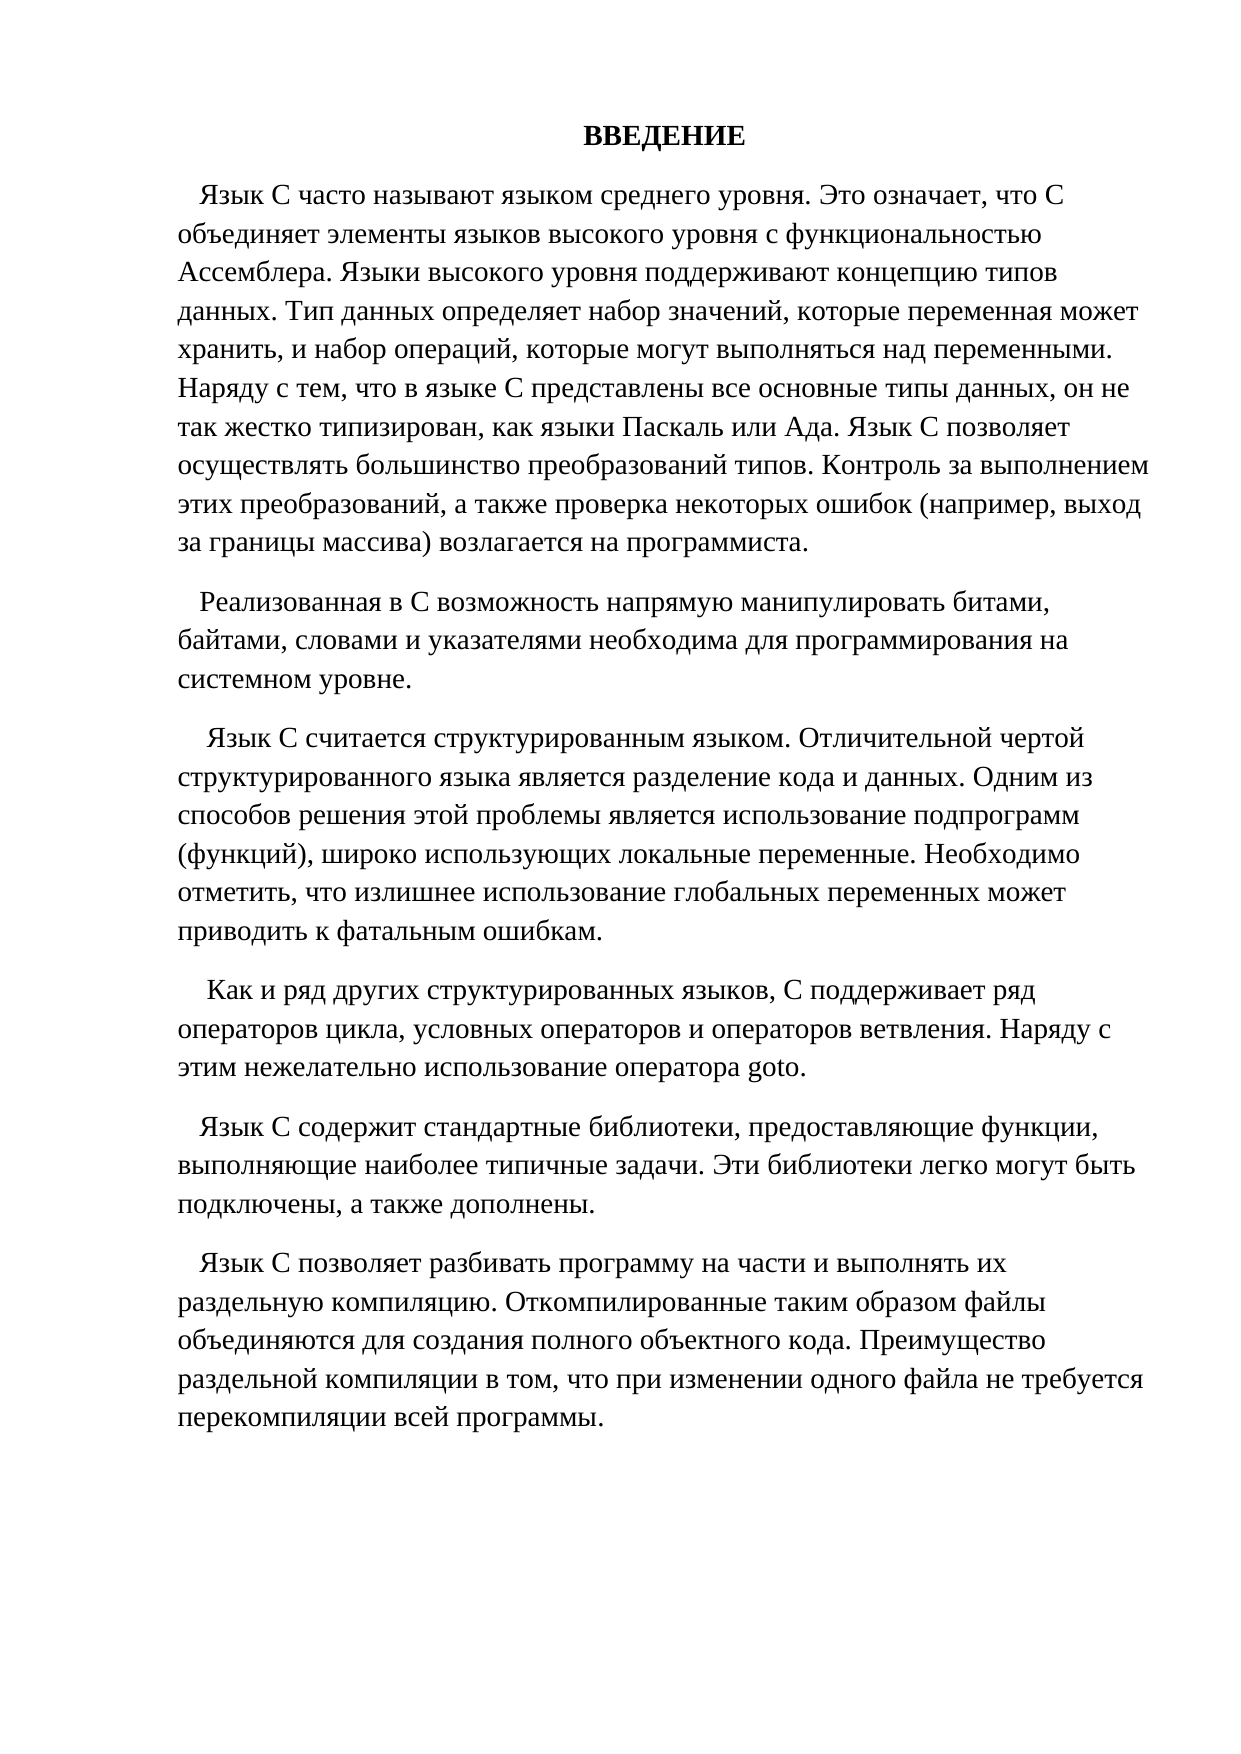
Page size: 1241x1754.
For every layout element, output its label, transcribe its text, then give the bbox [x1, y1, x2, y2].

text Реализованная в С возможность напрямую манипулировать битами, байтами, словами и указателями необходима для программирования на системном уровне. [177, 584, 1152, 694]
text Как и ряд других структурированных языков, С поддерживает ряд операторов цикла, условных операторов и операторов ветвления. Наряду с этим нежелательно использование оператора goto. [177, 972, 1152, 1083]
text Язык С считается структурированным языком. Отличительной чертой структурированного языка является разделение кода и данных. Одним из способов решения этой проблемы является использование подпрограмм (функций), широко использующих локальные переменные. Необходимо отметить, что излишнее использование глобальных переменных может приводить к фатальным ошибкам. [177, 720, 1152, 946]
text Язык С часто называют языком среднего уровня. Это означает, что С объединяет элементы языков высокого уровня с функциональностью Ассемблера. Языки высокого уровня поддерживают концепцию типов данных. Тип данных определяет набор значений, которые переменная может хранить, и набор операций, которые могут выполняться над переменными. Наряду с тем, что в языке С представлены все основные типы данных, он не так жестко типизирован, как языки Паскаль или Ада. Язык С позволяет осуществлять большинство преобразований типов. Контроль за выполнением этих преобразований, а также проверка некоторых ошибок (например, выход за границы массива) возлагается на программиста. [177, 177, 1152, 558]
text Язык С содержит стандартные библиотеки, предоставляющие функции, выполняющие наиболее типичные задачи. Эти библиотеки легко могут быть подключены, а также дополнены. [177, 1109, 1152, 1219]
text Язык С позволяет разбивать программу на части и выполнять их раздельную компиляцию. Откомпилированные таким образом файлы объединяются для создания полного объектного кода. Преимущество раздельной компиляции в том, что при изменении одного файла не требуется перекомпиляции всей программы. [177, 1245, 1152, 1433]
text ВВЕДЕНИЕ [177, 118, 1152, 152]
